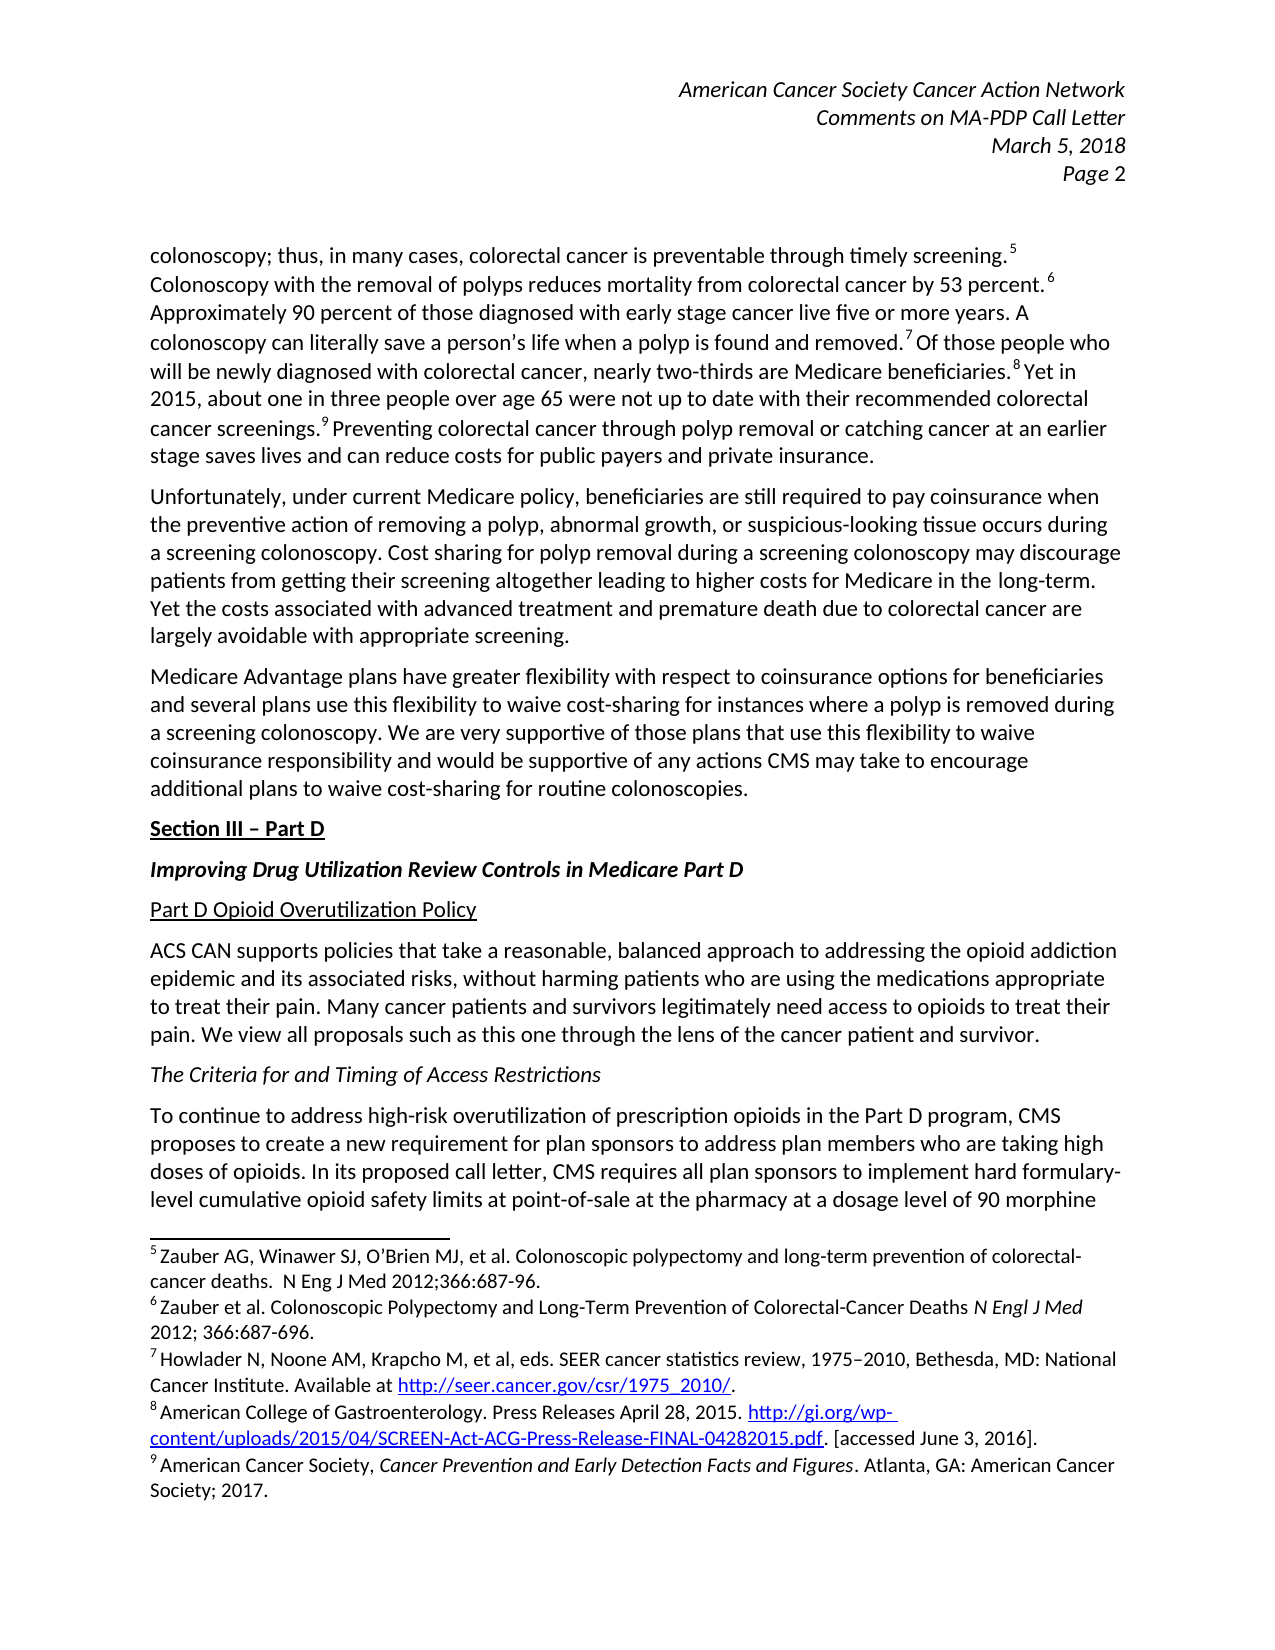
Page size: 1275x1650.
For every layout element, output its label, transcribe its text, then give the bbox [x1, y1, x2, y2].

text ACS CAN supports policies that take a reasonable, balanced approach to addressing the opioid addiction epidemic and its associated risks, without harming patients who are using the medications appropriate to treat their pain. Many cancer patients and survivors legitimately need access to opioids to treat their pain. We view all proposals such as this one through the lens of the cancer patient and survivor. [150, 936, 1121, 1048]
text Improving Drug Utilization Review Controls in Medicare Part D [150, 855, 1137, 883]
text The Criteria for and Timing of Access Restrictions [150, 1060, 1137, 1088]
text 8 American College of Gastroenterology. Press Releases April 28, 2015. http://gi.org/wp- content/uploads/2015/04/SCREEN-Act-ACG-Press-Release-FINAL-04282015.pdf. [accessed June 3, 2016]. [150, 1397, 1038, 1450]
text Medicare Advantage plans have greater flexibility with respect to coinsurance options for beneficiaries and several plans use this flexibility to waive cost-sharing for instances where a polyp is removed during a screening colonoscopy. We are very supportive of those plans that use this flexibility to waive coinsurance responsibility and would be supportive of any actions CMS may take to encourage additional plans to waive cost-sharing for routine colonoscopies. [150, 662, 1118, 802]
text 6 Zauber et al. Colonoscopic Polypectomy and Long-Term Prevention of Colorectal-Cancer Deaths N Engl J Med [150, 1294, 1137, 1319]
text 9 American Cancer Society, Cancer Prevention and Early Detection Facts and Figures. Atlanta, GA: American Cancer Society; 2017. [150, 1450, 1118, 1503]
text Unfortunately, under current Medicare policy, beneficiaries are still required to pay coinsurance when the preventive action of removing a polyp, abnormal growth, or suspicious-looking tissue occurs during a screening colonoscopy. Cost sharing for polyp removal during a screening colonoscopy may discourage patients from getting their screening altogether leading to higher costs for Medicare in the long-term. [150, 482, 1123, 594]
text 2012; 366:687-696. [150, 1319, 1137, 1345]
text colonoscopy; thus, in many cases, colorectal cancer is preventable through timely screening.5 Colonoscopy with the removal of polyps reduces mortality from colorectal cancer by 53 percent.6 Approximately 90 percent of those diagnosed with early stage cancer live five or more years. A colonoscopy can literally save a person’s life when a polyp is found and removed.7 Of those people who will be newly diagnosed with colorectal cancer, nearly two-thirds are Medicare beneficiaries.8 Yet in 2015, about one in three people over age 65 were not up to date with their recommended colorectal cancer screenings.9 Preventing colorectal cancer through polyp removal or catching cancer at an earlier stage saves lives and can reduce costs for public payers and private insurance. [150, 240, 1113, 469]
text To continue to address high-risk overutilization of prescription opioids in the Part D program, CMS proposes to create a new requirement for plan sponsors to address plan members who are taking high doses of opioids. In its proposed call letter, CMS requires all plan sponsors to implement hard formulary- level cumulative opioid safety limits at point-of-sale at the pharmacy at a dosage level of 90 morphine [150, 1101, 1126, 1213]
text Part D Opioid Overutilization Policy [150, 895, 1137, 923]
subtitle Section III – Part D [150, 814, 1137, 842]
text Yet the costs associated with advanced treatment and premature death due to colorectal cancer are largely avoidable with appropriate screening. [150, 594, 1086, 649]
text 5 Zauber AG, Winawer SJ, O’Brien MJ, et al. Colonoscopic polypectomy and long-term prevention of colorectal- cancer deaths. N Eng J Med 2012;366:687-96. [150, 1241, 1113, 1294]
text 7 Howlader N, Noone AM, Krapcho M, et al, eds. SEER cancer statistics review, 1975–2010, Bethesda, MD: National Cancer Institute. Available at http://seer.cancer.gov/csr/1975_2010/. [150, 1345, 1121, 1397]
